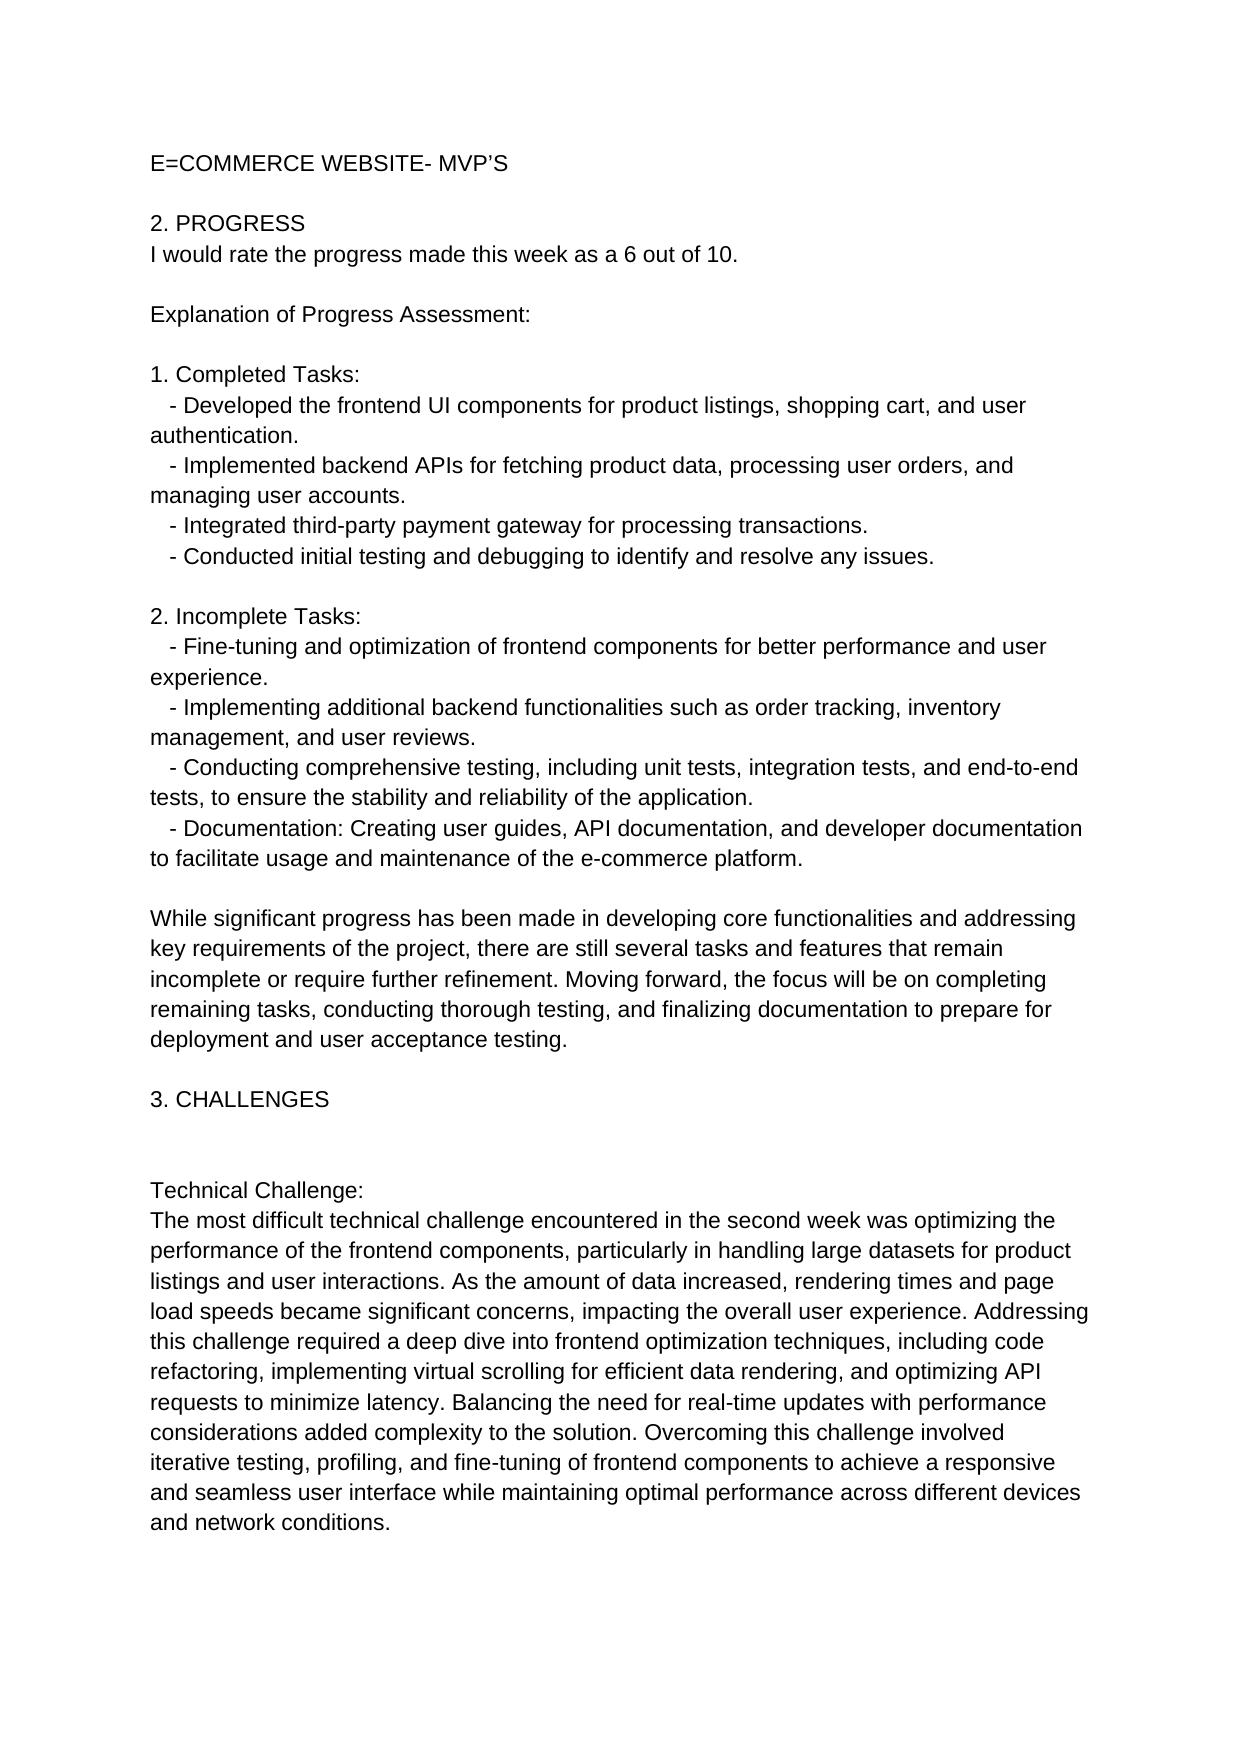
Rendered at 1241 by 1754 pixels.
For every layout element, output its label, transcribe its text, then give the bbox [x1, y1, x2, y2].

text - Fine-tuning and optimization of frontend components for better performance and user experience. [150, 633, 1090, 690]
text - Conducting comprehensive testing, including unit tests, integration tests, and end-to-end tests, to ensure the stability and reliability of the application. [150, 754, 1090, 811]
text - Conducted initial testing and debugging to identify and resolve any issues. [150, 543, 1090, 569]
text The most difficult technical challenge encountered in the second week was optimizing the performance of the frontend components, particularly in handling large datasets for product listings and user interactions. As the amount of data increased, rendering times and page load speeds became significant concerns, impacting the overall user experience. Addressing this challenge required a deep dive into frontend optimization techniques, including code refactoring, implementing virtual scrolling for efficient data rendering, and optimizing API requests to minimize latency. Balancing the need for real-time updates with performance considerations added complexity to the solution. Overcoming this challenge involved iterative testing, profiling, and fine-tuning of frontend components to achieve a responsive and seamless user interface while maintaining optimal performance across different devices and network conditions. [150, 1207, 1090, 1536]
text - Implemented backend APIs for fetching product data, processing user orders, and managing user accounts. [150, 452, 1090, 509]
text - Implementing additional backend functionalities such as order tracking, inventory management, and user reviews. [150, 694, 1090, 750]
text 1. Completed Tasks: [150, 361, 1090, 388]
text 2. PROGRESS [150, 210, 1090, 237]
text Technical Challenge: [150, 1177, 1090, 1203]
text Explanation of Progress Assessment: [150, 301, 1090, 327]
text 2. Incomplete Tasks: [150, 603, 1090, 629]
text - Developed the frontend UI components for product listings, shopping cart, and user authentication. [150, 392, 1090, 448]
text - Integrated third-party payment gateway for processing transactions. [150, 512, 1090, 539]
text 3. CHALLENGES [150, 1086, 1090, 1113]
text While significant progress has been made in developing core functionalities and addressing key requirements of the project, there are still several tasks and features that remain incomplete or require further refinement. Moving forward, the focus will be on completing remaining tasks, conducting thorough testing, and finalizing documentation to prepare for deployment and user acceptance testing. [150, 905, 1090, 1052]
text - Documentation: Creating user guides, API documentation, and developer documentation to facilitate usage and maintenance of the e-commerce platform. [150, 814, 1090, 871]
text I would rate the progress made this week as a 6 out of 10. [150, 241, 1090, 267]
text E=COMMERCE WEBSITE- MVP’S [150, 150, 1090, 176]
